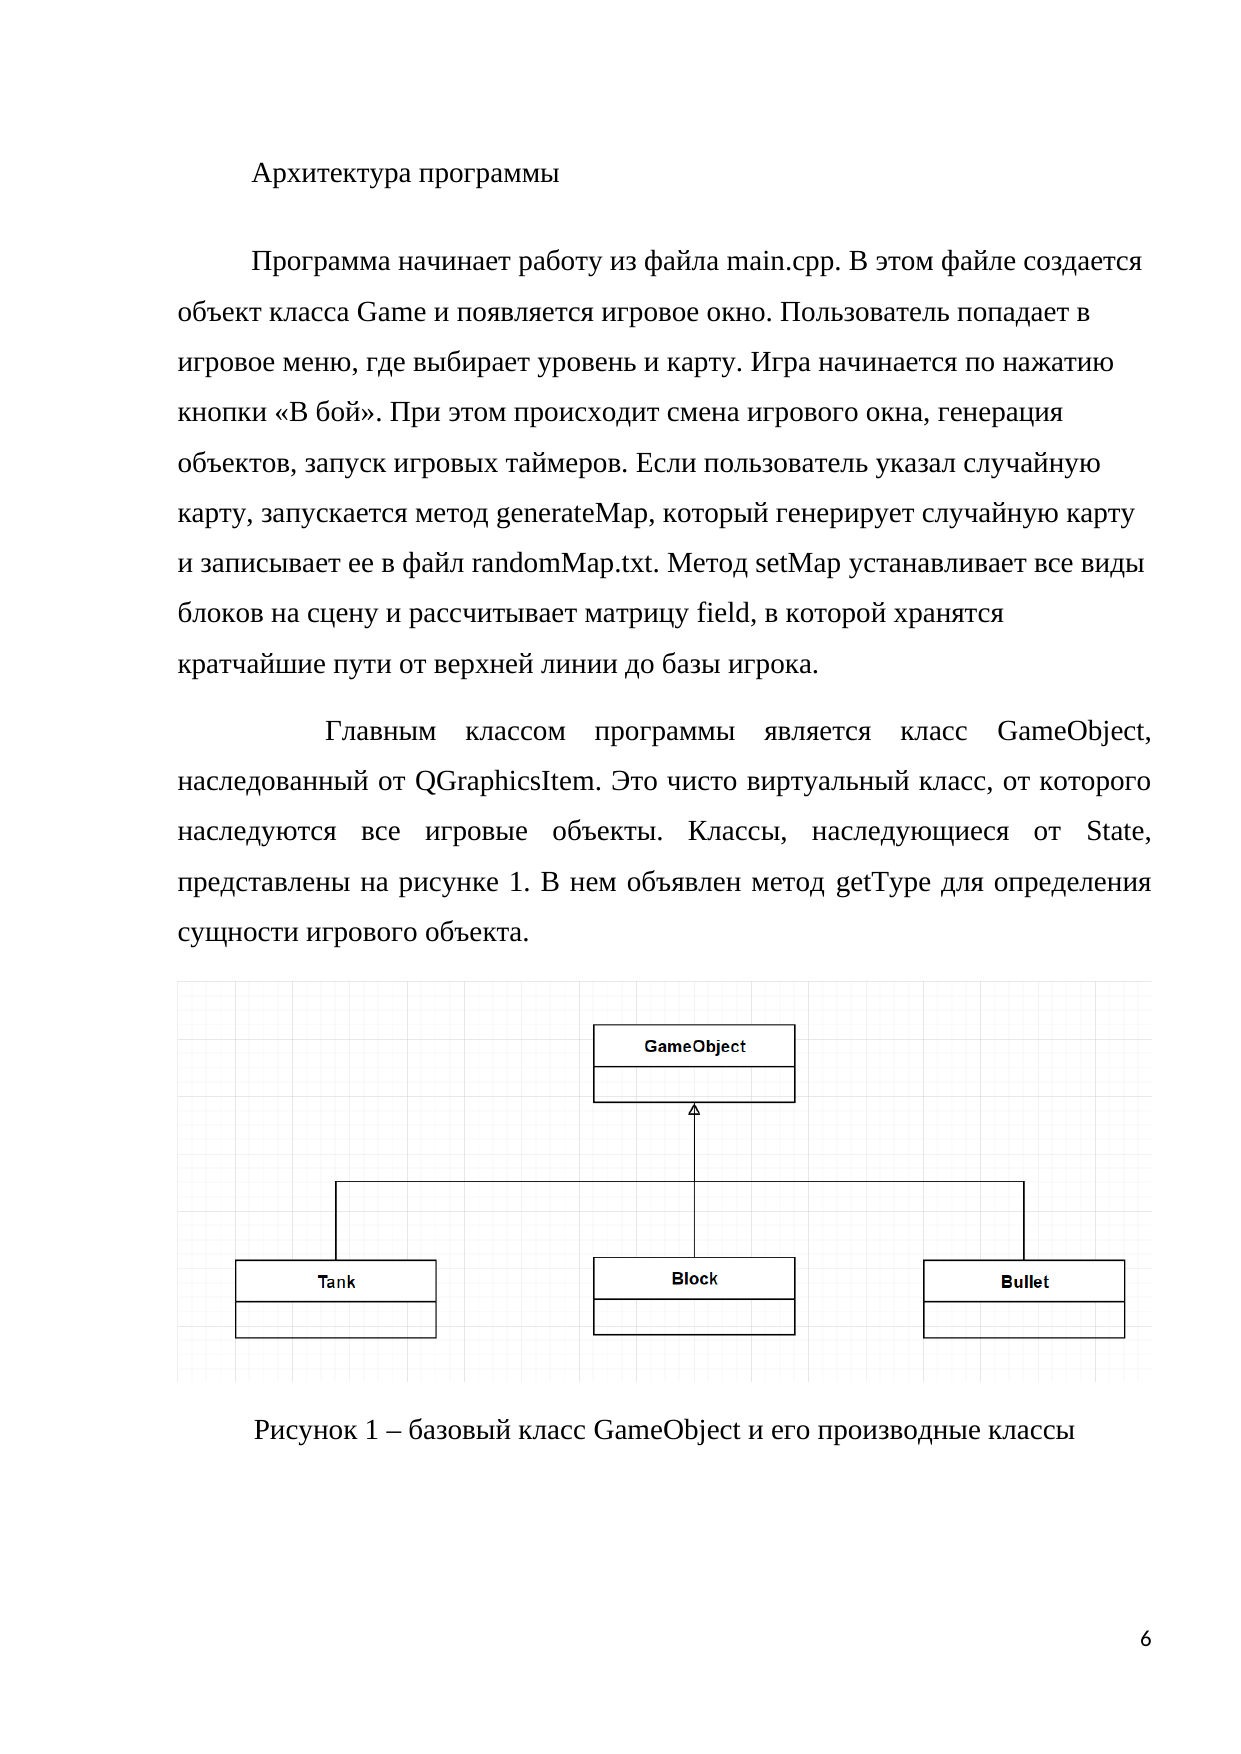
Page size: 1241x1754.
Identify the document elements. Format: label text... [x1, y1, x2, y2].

text Главным классом программы является класс GameObject, наследованный от QGraphicsItem. Это чисто виртуальный класс, от которого наследуются все игровые объекты. Классы, наследующиеся от State, представлены на рисунке 1. В нем объявлен метод getType для определения сущности игрового объекта. [177, 713, 1152, 948]
text Программа начинает работу из файла main.cpp. В этом файле создается объект класса Game и появляется игровое окно. Пользователь попадает в игровое меню, где выбирает уровень и карту. Игра начинается по нажатию кнопки «В бой». При этом происходит смена игрового окна, генерация объектов, запуск игровых таймеров. Если пользователь указал случайную карту, запускается метод generateMap, который генерирует случайную карту и записывает ее в файл randomMap.txt. Метод setMap устанавливает все виды блоков на сцену и рассчитывает матрицу field, в которой хранятся кратчайшие пути от верхней линии до базы игрока. [177, 243, 1152, 679]
subtitle Архитектура программы [177, 156, 1152, 189]
picture [177, 981, 1152, 1382]
text Рисунок 1 – базовый класс GameObject и его производные классы [177, 1412, 1152, 1446]
